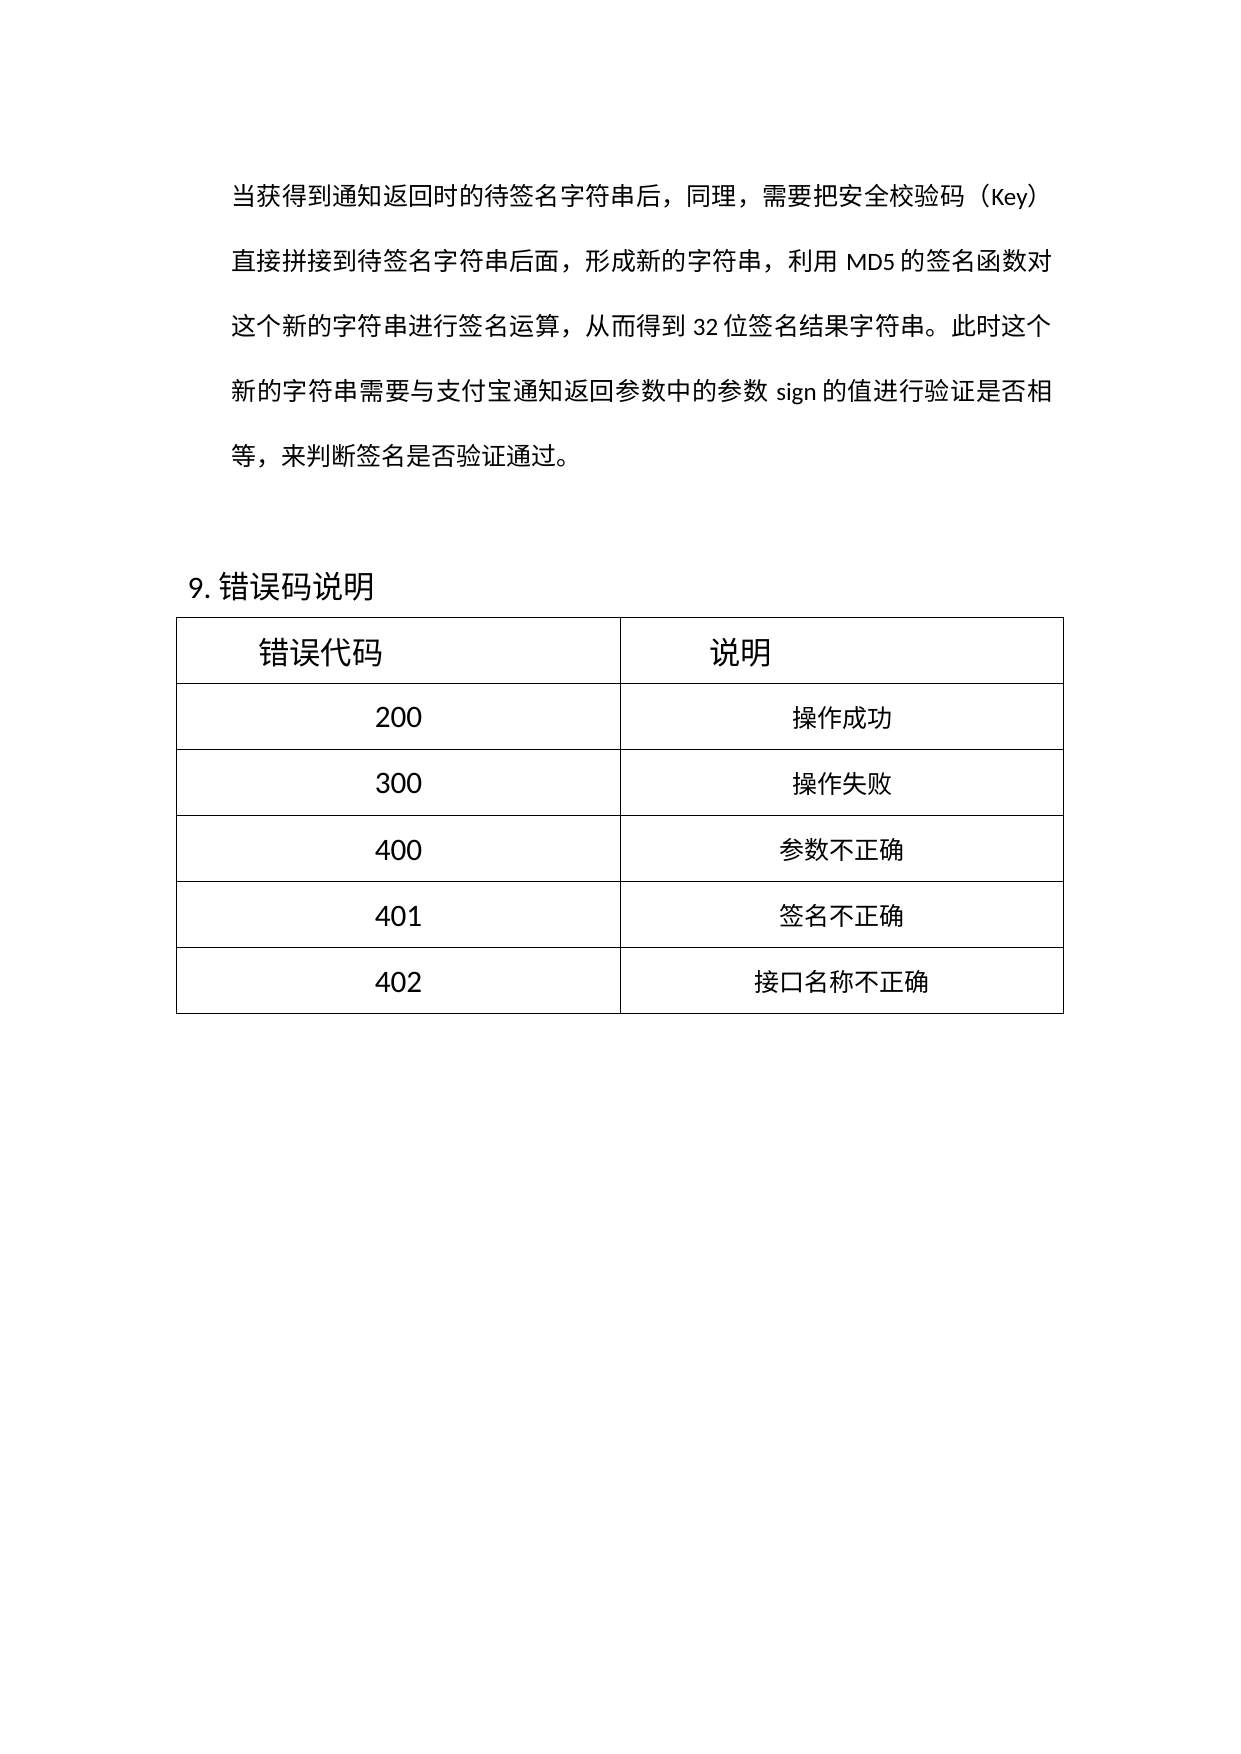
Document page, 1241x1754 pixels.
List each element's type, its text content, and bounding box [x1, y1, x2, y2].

table_header 说明 [621, 618, 1063, 683]
table_cell 签名不正确 [621, 882, 1063, 947]
table_cell 401 [177, 882, 620, 947]
table_header 错误代码 [177, 618, 620, 683]
list 错误码说明 [187, 552, 1053, 617]
table_cell 操作成功 [621, 684, 1063, 749]
table_cell 400 [177, 816, 620, 881]
table_cell 参数不正确 [621, 816, 1063, 881]
table_cell 接口名称不正确 [621, 948, 1063, 1013]
list 当获得到通知返回时的待签名字符串后，同理，需要把安全校验码（Key） 直接拼接到待签名字符串后面，形成新的字符串，利用MD5的签名函数对 这个新的字符串进行签名运算，从而得到32位签名结果字符串。此时这个 新的字符串需要与支付宝通知返回参数中的参数sign的值进行验证是否相 等，来判断签名是否验证通过。 [187, 162, 1053, 487]
table_cell 200 [177, 684, 620, 749]
table_cell 操作失败 [621, 750, 1063, 815]
table_cell 300 [177, 750, 620, 815]
table_cell 402 [177, 948, 620, 1013]
